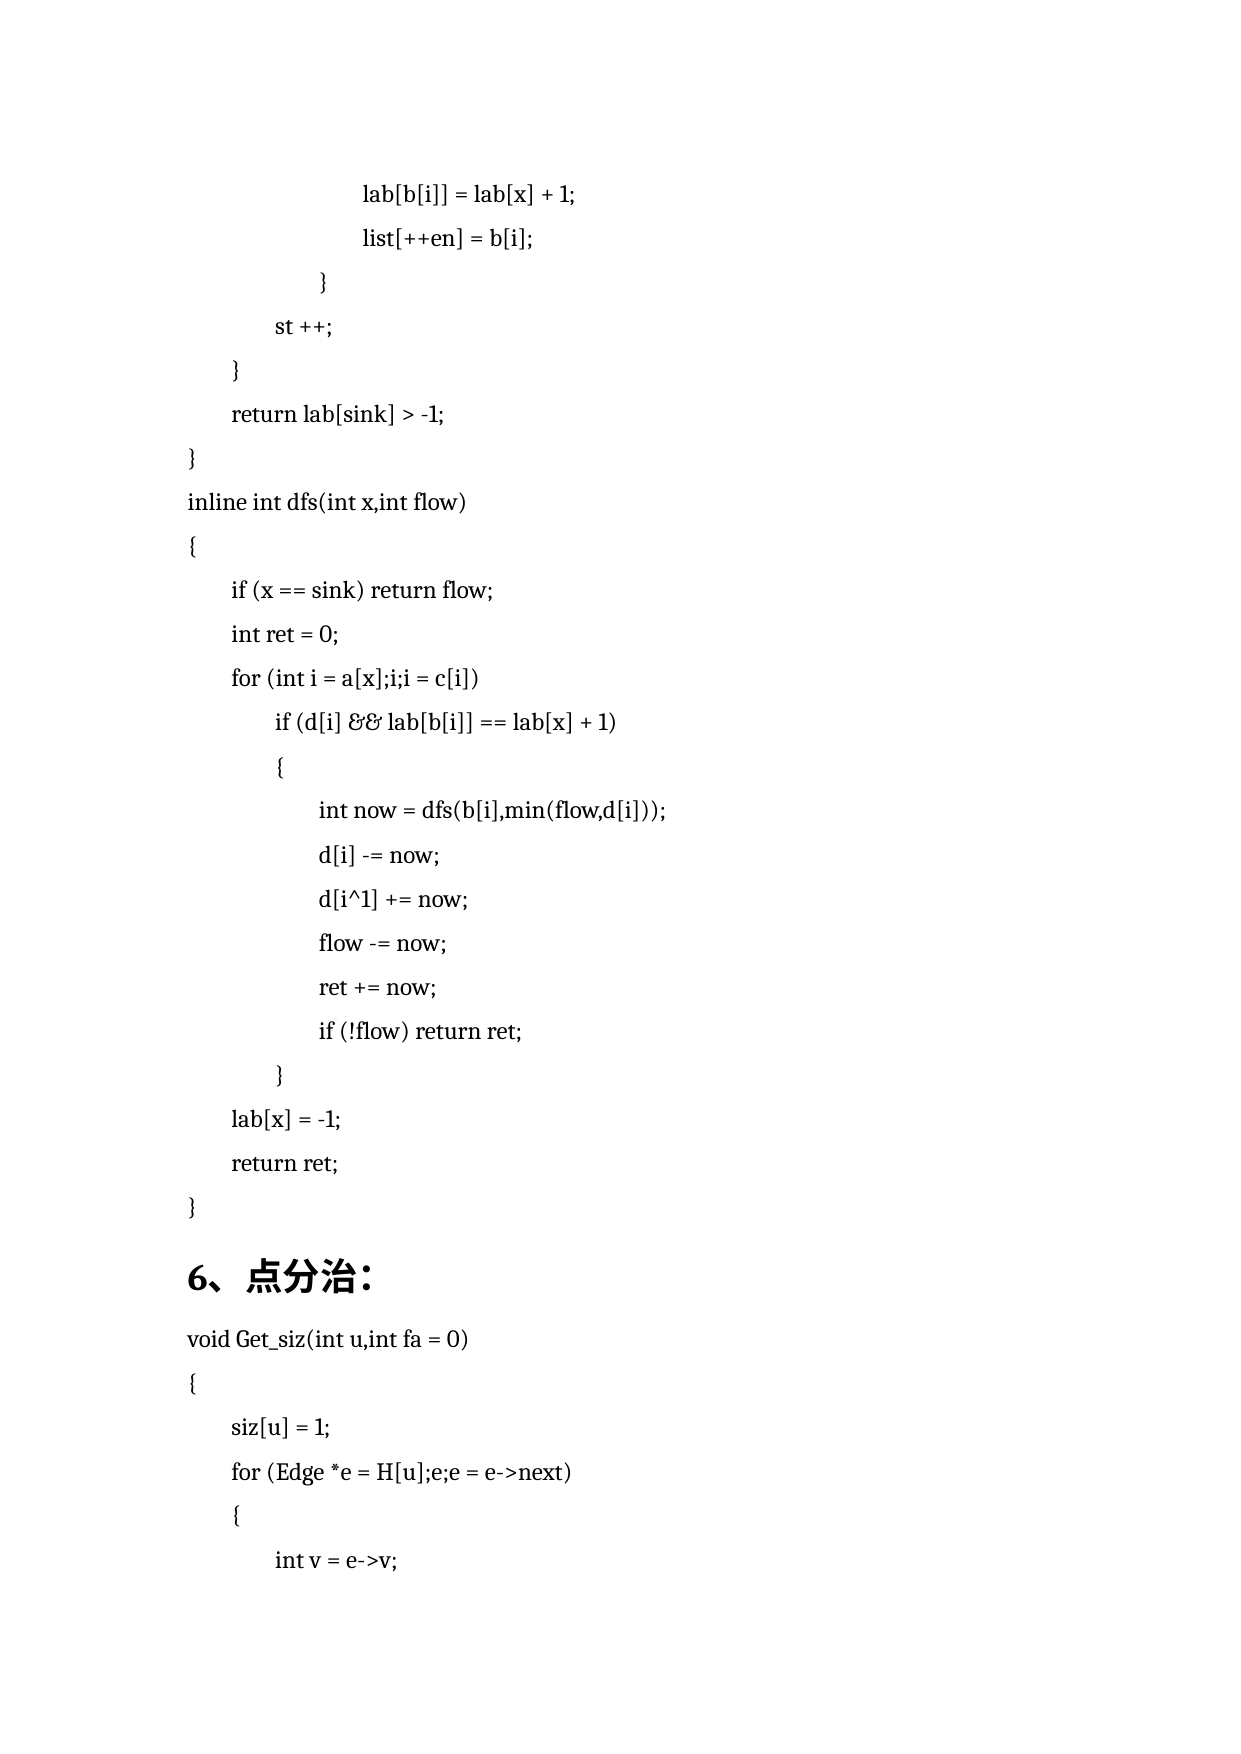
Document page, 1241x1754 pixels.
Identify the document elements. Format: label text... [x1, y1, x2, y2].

text ret += now; [187, 965, 1053, 1009]
text st ++; [187, 304, 1053, 348]
text for (int i = a[x];i;i = c[i]) [187, 657, 1053, 701]
text if (!flow) return ret; [187, 1009, 1053, 1053]
text inline int dfs(int x,int flow) [187, 480, 1053, 524]
text lab[b[i]] = lab[x] + 1; [187, 172, 1053, 216]
text for (Edge *e = H[u];e;e = e->next) [187, 1450, 1053, 1494]
text flow -= now; [187, 921, 1053, 965]
text { [187, 524, 1053, 568]
text } [187, 1053, 1053, 1097]
text 6、点分治： [187, 1229, 1053, 1318]
text d[i] -= now; [187, 833, 1053, 877]
text { [187, 1494, 1053, 1538]
text int now = dfs(b[i],min(flow,d[i])); [187, 789, 1053, 833]
text if (x == sink) return flow; [187, 568, 1053, 613]
text return ret; [187, 1141, 1053, 1185]
text } [187, 1185, 1053, 1229]
text } [187, 348, 1053, 392]
text siz[u] = 1; [187, 1406, 1053, 1450]
text int v = e->v; [187, 1538, 1053, 1582]
text } [187, 260, 1053, 304]
text { [187, 745, 1053, 789]
text { [187, 1362, 1053, 1406]
text list[++en] = b[i]; [187, 216, 1053, 260]
text if (d[i] && lab[b[i]] == lab[x] + 1) [187, 701, 1053, 745]
text lab[x] = -1; [187, 1097, 1053, 1141]
text d[i^1] += now; [187, 877, 1053, 921]
text return lab[sink] > -1; [187, 392, 1053, 436]
text void Get_siz(int u,int fa = 0) [187, 1318, 1053, 1362]
text int ret = 0; [187, 613, 1053, 657]
text } [187, 436, 1053, 480]
